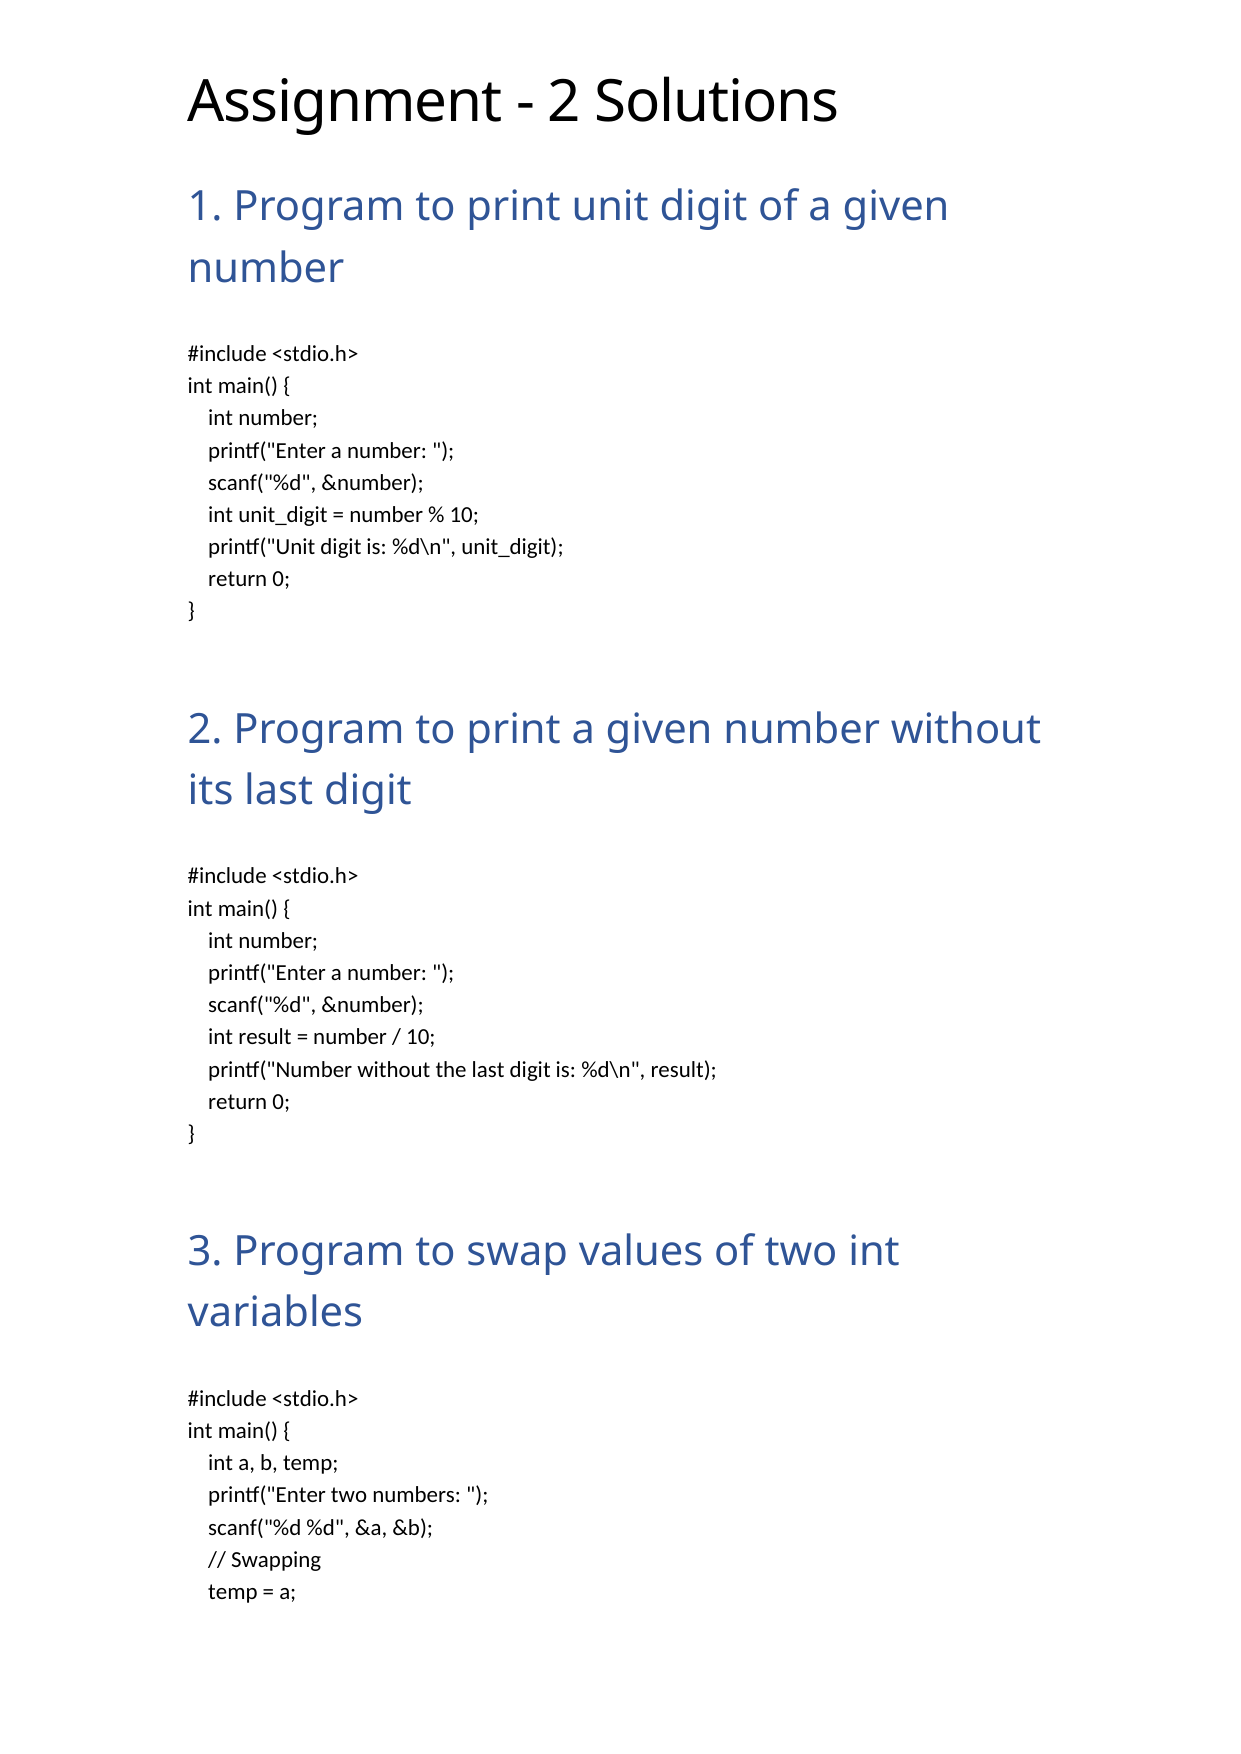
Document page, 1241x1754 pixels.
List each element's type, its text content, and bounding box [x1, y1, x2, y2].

subtitle 2. Program to print a given number without its last digit [187, 698, 1053, 817]
text #include <stdio.h> int main() { int number; printf("Enter a number: "); scanf("%d", &number); int result = number / 10; printf("Number without the last digit is: %d\n", result); return 0; } [187, 829, 1053, 1179]
subtitle 1. Program to print unit digit of a given number [187, 176, 1053, 294]
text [187, 1352, 1053, 1605]
text #include <stdio.h> int main() { int number; printf("Enter a number: "); scanf("%d", &number); int unit_digit = number % 10; printf("Unit digit is: %d\n", unit_digit); return 0; } [187, 307, 1053, 657]
title Assignment - 2 Solutions [187, 59, 1053, 139]
subtitle 3. Program to swap values of two int variables [187, 1221, 1053, 1339]
